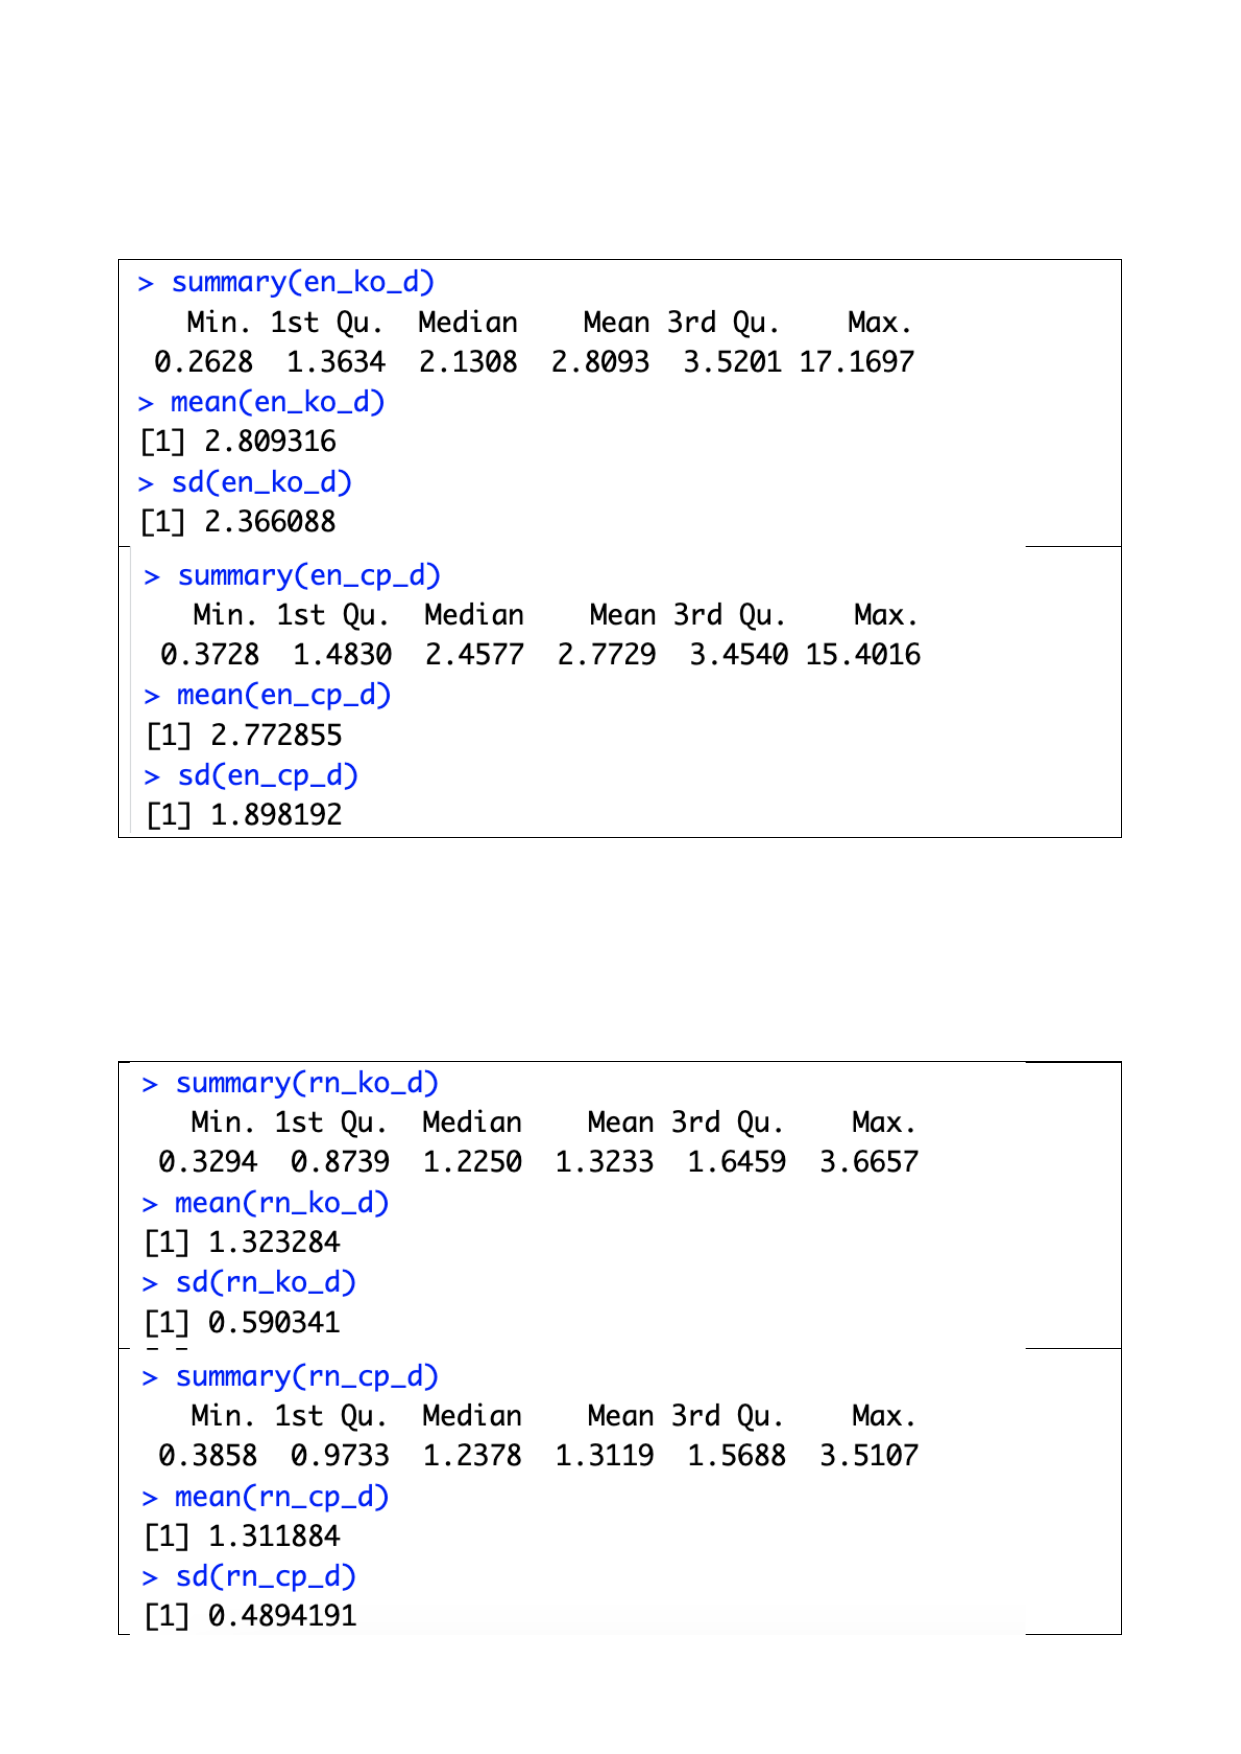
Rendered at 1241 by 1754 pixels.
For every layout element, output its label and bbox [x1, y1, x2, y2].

picture [129, 1062, 1026, 1635]
table_header [1026, 1063, 1121, 1348]
table_header [1026, 260, 1121, 546]
picture [129, 260, 1026, 833]
table_cell [119, 547, 1121, 837]
table_cell [119, 1349, 129, 1634]
table_header [119, 260, 129, 546]
table_cell [1026, 1349, 1121, 1634]
table_header [119, 1063, 129, 1348]
